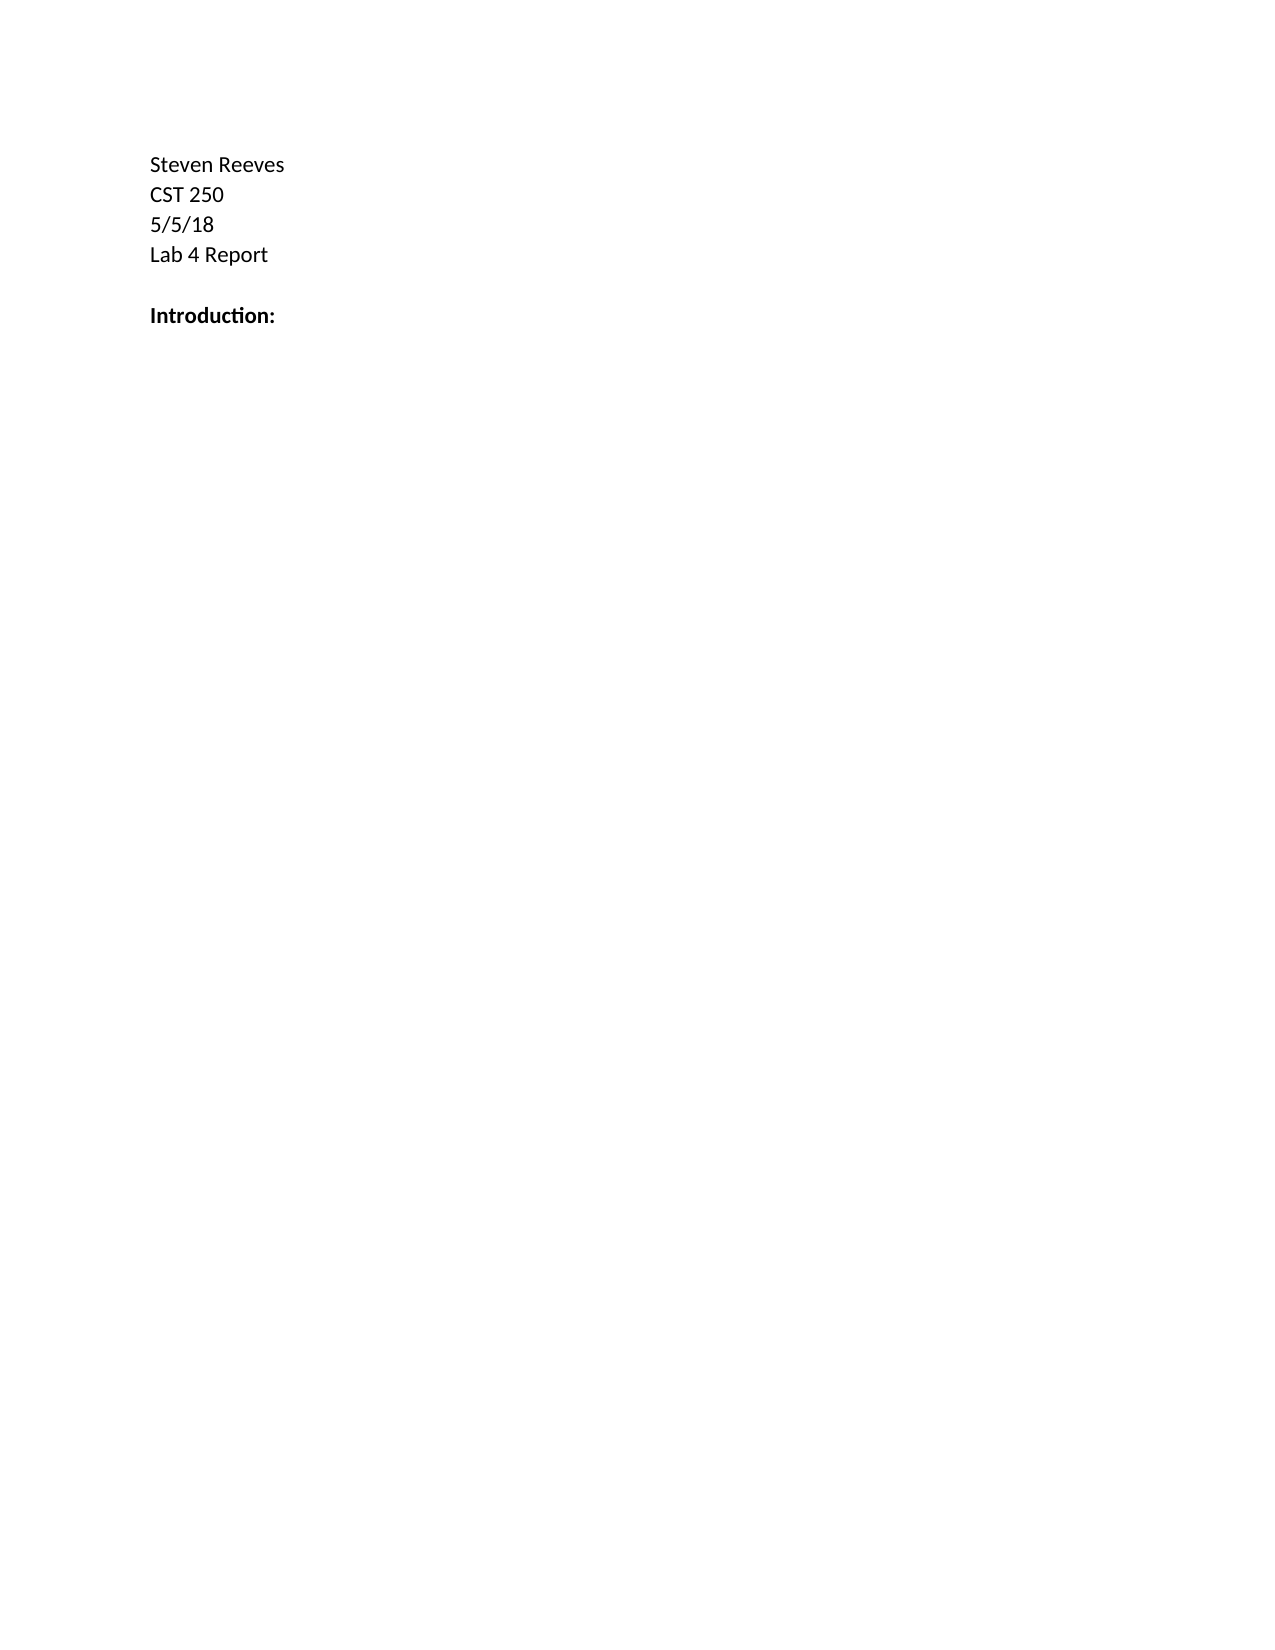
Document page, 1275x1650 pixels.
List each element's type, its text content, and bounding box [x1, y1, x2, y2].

text Introduction: [150, 301, 1125, 329]
text Lab 4 Report [150, 241, 1125, 269]
text 5/5/18 [150, 210, 1125, 238]
text CST 250 [150, 180, 1125, 208]
text Steven Reeves [150, 150, 1125, 178]
